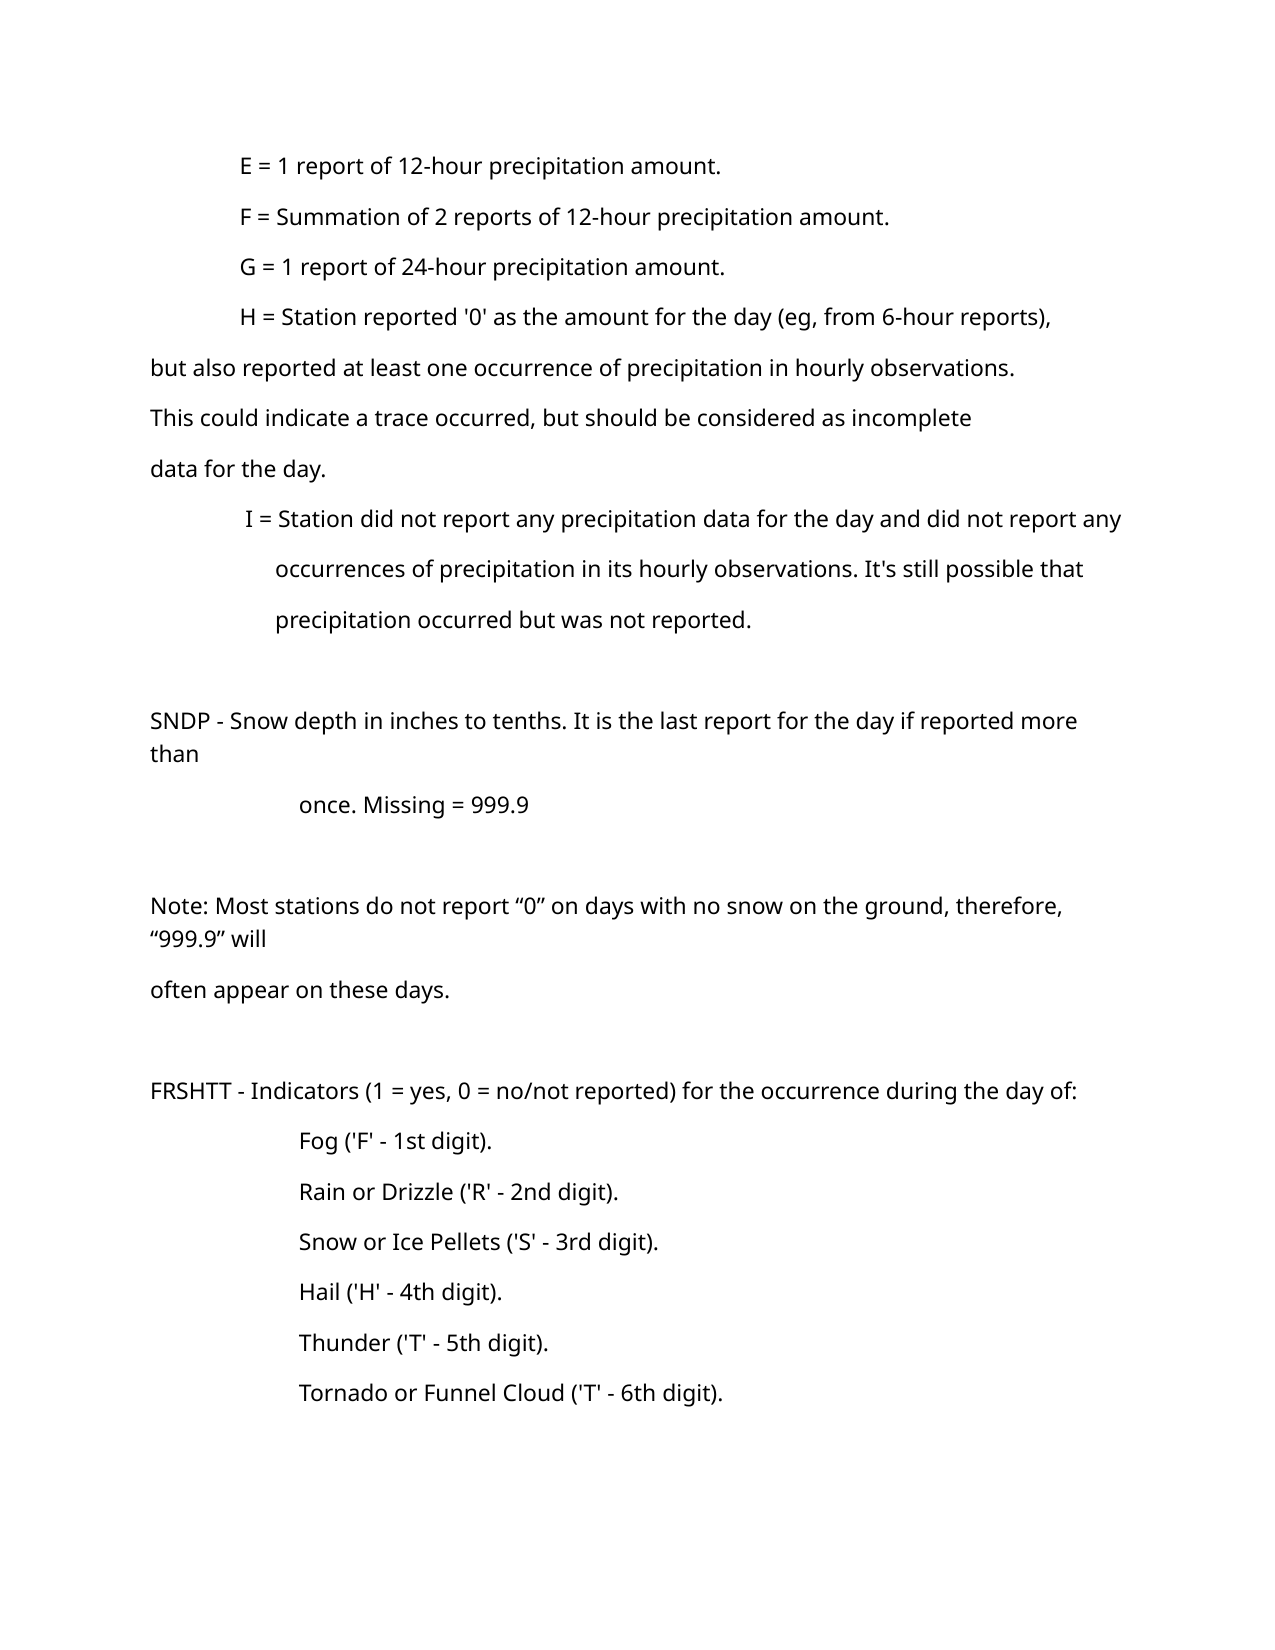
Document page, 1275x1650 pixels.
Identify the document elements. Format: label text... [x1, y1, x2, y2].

text Tornado or Funnel Cloud ('T' - 6th digit). [150, 1377, 1125, 1408]
text Note: Most stations do not report “0” on days with no snow on the ground, therefore, “999.9” will [150, 889, 1125, 954]
text Fog ('F' - 1st digit). [150, 1125, 1125, 1156]
text but also reported at least one occurrence of precipitation in hourly observations. [150, 352, 1125, 383]
text H = Station reported '0' as the amount for the day (eg, from 6-hour reports), [150, 301, 1125, 332]
text Hail ('H' - 4th digit). [150, 1276, 1125, 1307]
text once. Missing = 999.9 [150, 789, 1125, 820]
text FRSHTT - Indicators (1 = yes, 0 = no/not reported) for the occurrence during the day of: [150, 1074, 1125, 1106]
text often appear on these days. [150, 974, 1125, 1005]
text F = Summation of 2 reports of 12-hour precipitation amount. [150, 200, 1125, 232]
text SNDP - Snow depth in inches to tenths. It is the last report for the day if reported more than [150, 704, 1125, 769]
text data for the day. [150, 452, 1125, 484]
text I = Station did not report any precipitation data for the day and did not report any [150, 503, 1125, 534]
text Rain or Drizzle ('R' - 2nd digit). [150, 1175, 1125, 1207]
text G = 1 report of 24-hour precipitation amount. [150, 251, 1125, 282]
text occurrences of precipitation in its hourly observations. It's still possible that [150, 553, 1125, 584]
text precipitation occurred but was not reported. [150, 604, 1125, 635]
text E = 1 report of 12-hour precipitation amount. [150, 150, 1125, 181]
text Thunder ('T' - 5th digit). [150, 1327, 1125, 1358]
text Snow or Ice Pellets ('S' - 3rd digit). [150, 1226, 1125, 1257]
text This could indicate a trace occurred, but should be considered as incomplete [150, 402, 1125, 433]
